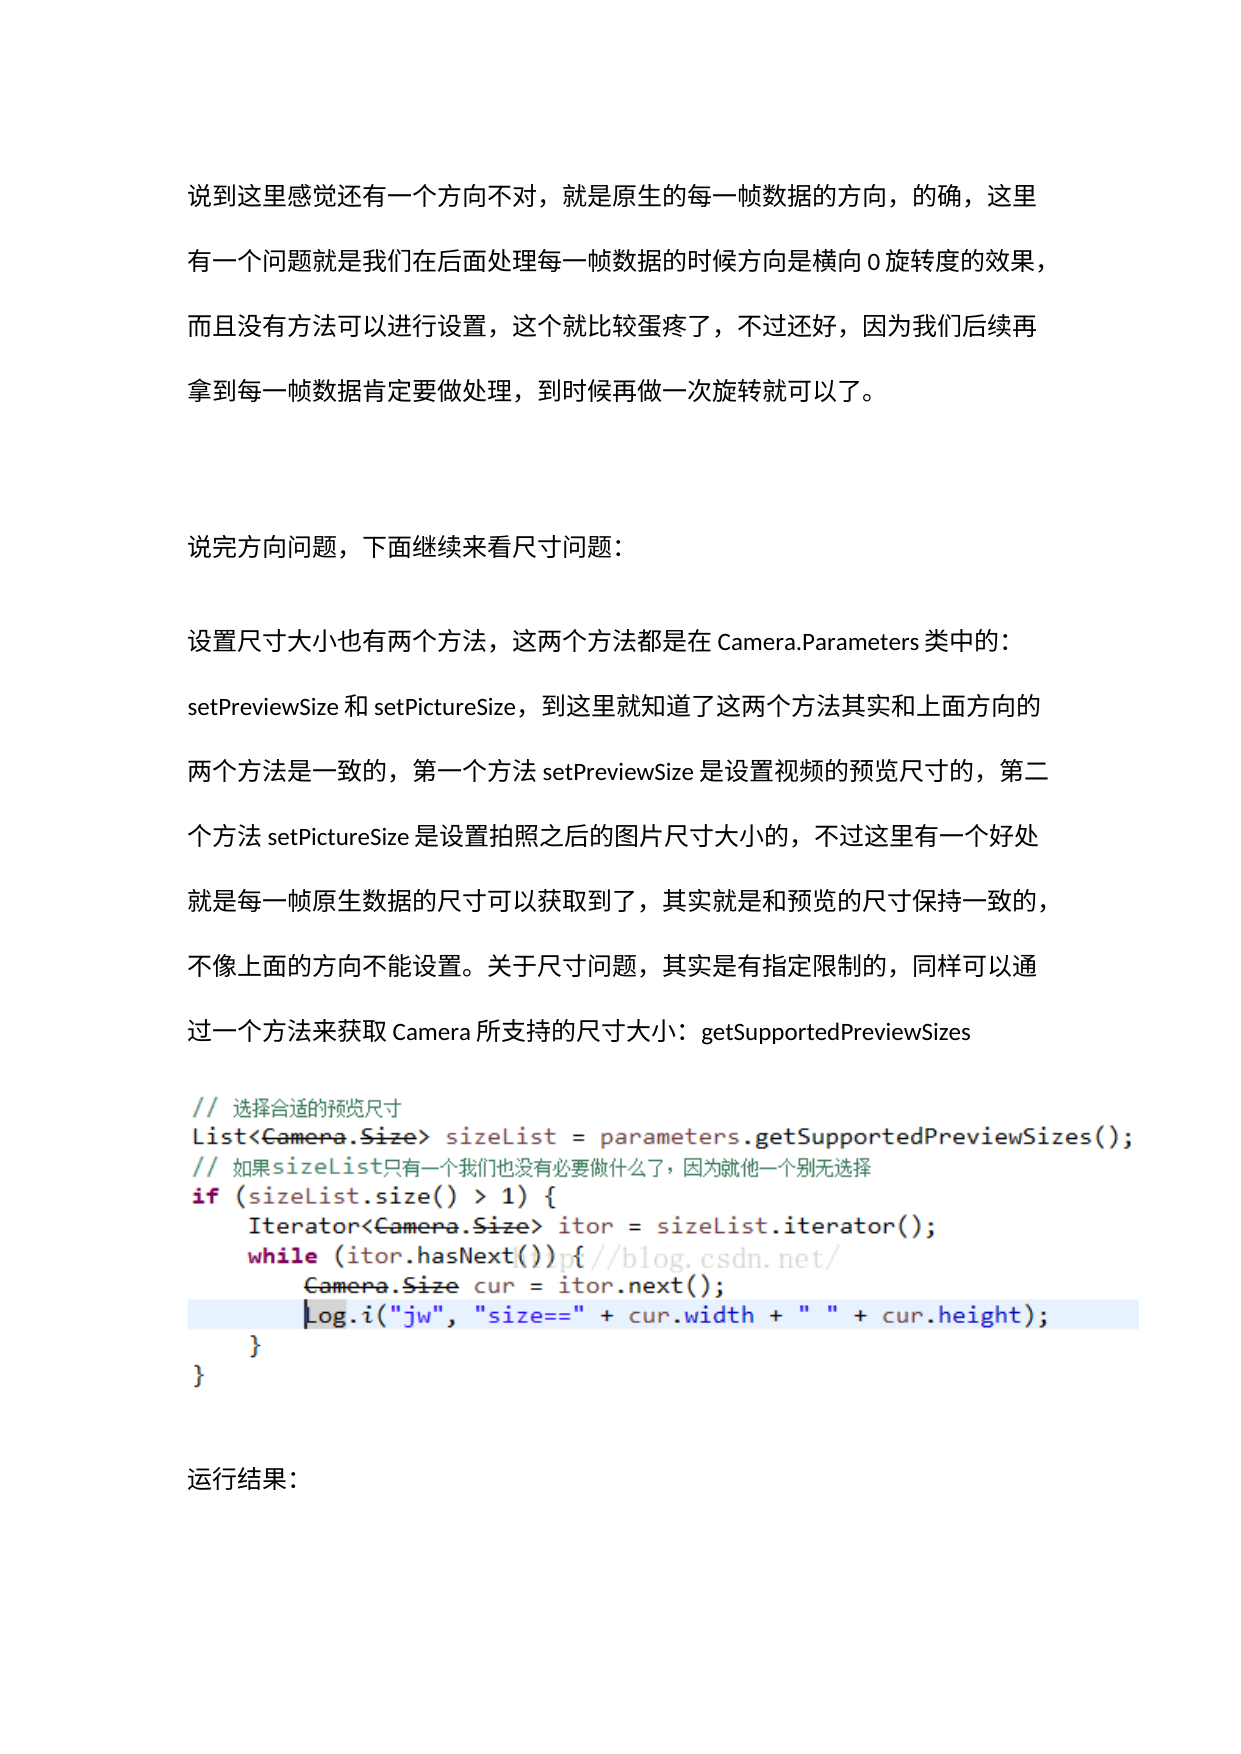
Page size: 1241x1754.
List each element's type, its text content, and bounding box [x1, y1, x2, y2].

text 运行结果： [187, 1445, 1053, 1510]
text 说完方向问题，下面继续来看尺寸问题： [187, 513, 1053, 578]
text 说到这里感觉还有一个方向不对，就是原生的每一帧数据的方向，的确，这里有一个问题就是我们在后面处理每一帧数据的时候方向是横向0旋转度的效果，而且没有方法可以进行设置，这个就比较蛋疼了，不过还好，因为我们后续再拿到每一帧数据肯定要做处理，到时候再做一次旋转就可以了。 [187, 162, 1053, 422]
picture [187, 1091, 1139, 1392]
text 设置尺寸大小也有两个方法，这两个方法都是在Camera.Parameters类中的：setPreviewSize和setPictureSize，到这里就知道了这两个方法其实和上面方向的两个方法是一致的，第一个方法setPreviewSize是设置视频的预览尺寸的，第二个方法setPictureSize是设置拍照之后的图片尺寸大小的，不过这里有一个好处就是每一帧原生数据的尺寸可以获取到了，其实就是和预览的尺寸保持一致的，不像上面的方向不能设置。关于尺寸问题，其实是有指定限制的，同样可以通过一个方法来获取Camera所支持的尺寸大小：getSupportedPreviewSizes [187, 607, 1053, 1062]
